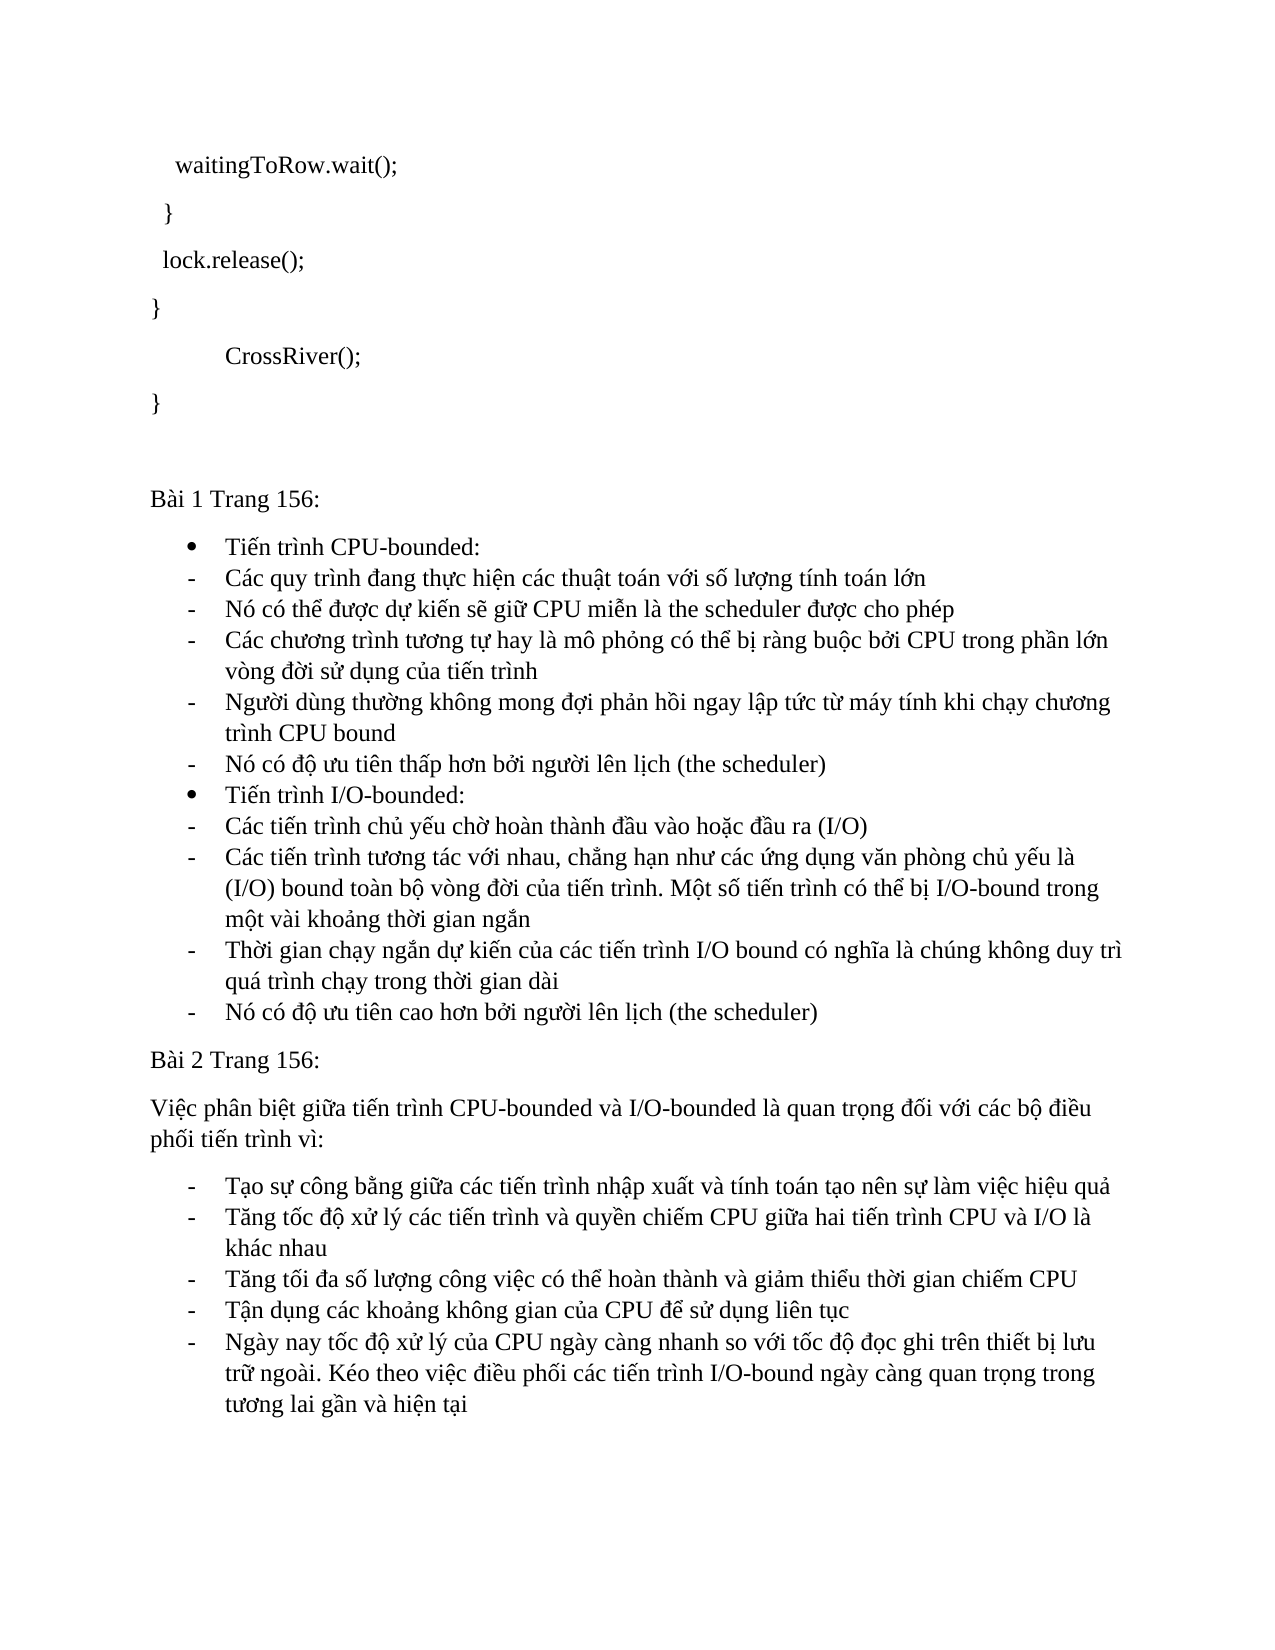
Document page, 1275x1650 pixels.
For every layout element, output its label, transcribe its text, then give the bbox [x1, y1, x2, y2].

list Tạo sự công bằng giữa các tiến trình nhập xuất và tính toán tạo nên sự làm việc hiệu quả [187, 1171, 1125, 1200]
text CrossRiver(); [150, 341, 1125, 369]
list Nó có độ ưu tiên cao hơn bởi người lên lịch (the scheduler) [187, 997, 1125, 1026]
list Tiến trình CPU-bounded: [187, 532, 1125, 560]
list Các quy trình đang thực hiện các thuật toán với số lượng tính toán lớn [187, 563, 1125, 591]
list Ngày nay tốc độ xử lý của CPU ngày càng nhanh so với tốc độ đọc ghi trên thiết bị lưu trữ ngoài. Kéo theo việc điều phối các tiến trình I/O-bound ngày càng quan trọng trong tương lai gần và hiện tại [187, 1327, 1125, 1417]
text lock.release(); [150, 245, 1125, 274]
list Tận dụng các khoảng không gian của CPU để sử dụng liên tục [187, 1296, 1125, 1324]
list Nó có độ ưu tiên thấp hơn bởi người lên lịch (the scheduler) [187, 749, 1125, 778]
list Các tiến trình chủ yếu chờ hoàn thành đầu vào hoặc đầu ra (I/O) [187, 811, 1125, 840]
text Bài 1 Trang 156: [150, 484, 1125, 513]
text waitingToRow.wait(); [150, 150, 1125, 179]
list Người dùng thường không mong đợi phản hồi ngay lập tức từ máy tính khi chạy chương trình CPU bound [187, 687, 1125, 747]
text } [150, 293, 1125, 322]
list Nó có thể được dự kiến sẽ giữ CPU miễn là the scheduler được cho phép [187, 594, 1125, 622]
list Các tiến trình tương tác với nhau, chẳng hạn như các ứng dụng văn phòng chủ yếu là (I/O) bound toàn bộ vòng đời của tiến trình. Một số tiến trình có thể bị I/O-bound trong một vài khoảng thời gian ngắn [187, 842, 1125, 933]
list Thời gian chạy ngắn dự kiến của các tiến trình I/O bound có nghĩa là chúng không duy trì quá trình chạy trong thời gian dài [187, 935, 1125, 995]
text } [150, 388, 1125, 417]
list Các chương trình tương tự hay là mô phỏng có thể bị ràng buộc bởi CPU trong phần lớn vòng đời sử dụng của tiến trình [187, 625, 1125, 684]
list Tăng tốc độ xử lý các tiến trình và quyền chiếm CPU giữa hai tiến trình CPU và I/O là khác nhau [187, 1202, 1125, 1262]
list Tăng tối đa số lượng công việc có thể hoàn thành và giảm thiểu thời gian chiếm CPU [187, 1264, 1125, 1293]
text Việc phân biệt giữa tiến trình CPU-bounded và I/O-bounded là quan trọng đối với các bộ điều phối tiến trình vì: [150, 1093, 1125, 1152]
text } [150, 198, 1125, 226]
list Tiến trình I/O-bounded: [187, 780, 1125, 809]
text Bài 2 Trang 156: [150, 1045, 1125, 1074]
